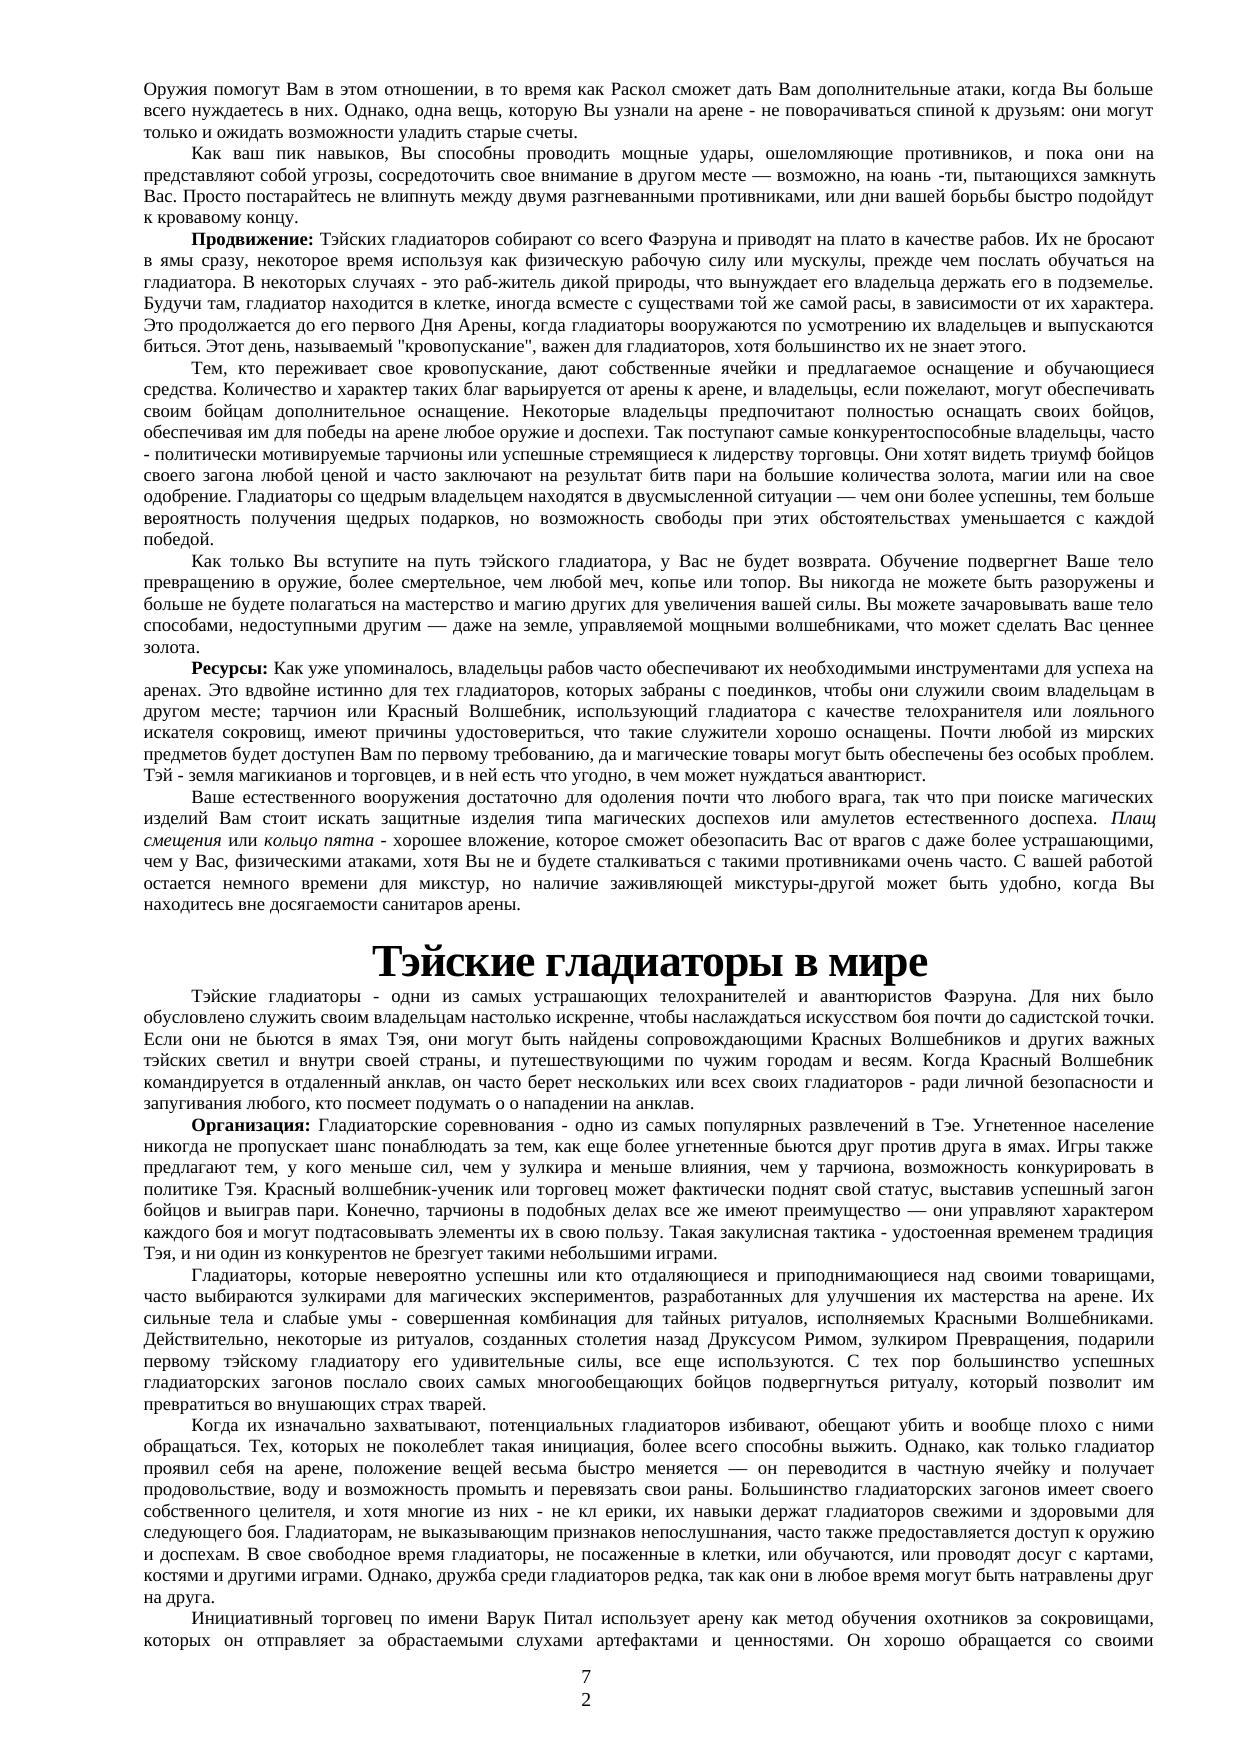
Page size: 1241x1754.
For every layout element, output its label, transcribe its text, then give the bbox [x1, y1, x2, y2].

text Организация: Гладиаторские соревнования - одно из самых популярных развлечений в Тэе. Угнетенное население никогда не пропускает шанс понаблюдать за тем, как еще более угнетенные бьются друг против друга в ямах. Игры также предлагают тем, у кого меньше сил, чем у зулкира и меньше влияния, чем у тарчиона, возможность конкурировать в политике Тэя. Красный волшебник-ученик или торговец может фактически поднят свой статус, выставив успешный загон бойцов и выиграв пари. Конечно, тарчионы в подобных делах все же имеют преимущество — они управляют характером каждого боя и могут подтасовывать элементы их в свою пользу. Такая закулисная тактика - удостоенная временем традиция Тэя, и ни один из конкурентов не брезгует такими небольшими играми. [143, 1114, 1156, 1264]
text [143, 1607, 1156, 1650]
text Ваше естественного вооружения достаточно для одоления почти что любого врага, так что при поиске магических изделий Вам стоит искать защитные изделия типа магических доспехов или амулетов естественного доспеха. Плащ смещения или кольцо пятна - хорошее вложение, которое сможет обезопасить Вас от врагов с даже более устрашающими, чем у Вас, физическими атаками, хотя Вы не и будете сталкиваться с такими противниками очень часто. С вашей работой остается немного времени для микстур, но наличие заживляющей микстуры-другой может быть удобно, когда Вы находитесь вне досягаемости санитаров арены. [143, 786, 1156, 915]
text Продвижение: Тэйских гладиаторов собирают со всего Фаэруна и приводят на плато в качестве рабов. Их не бросают в ямы сразу, некоторое время используя как физическую рабочую силу или мускулы, прежде чем послать обучаться на гладиатора. В некоторых случаях - это раб-житель дикой природы, что вынуждает его владельца держать его в подземелье. Будучи там, гладиатор находится в клетке, иногда всместе с существами той же самой расы, в зависимости от их характера. Это продолжается до его первого Дня Арены, когда гладиаторы вооружаются по усмотрению их владельцев и выпускаются биться. Этот день, называемый "кровопускание", важен для гладиаторов, хотя большинство их не знает этого. [143, 228, 1156, 357]
text Тем, кто переживает свое кровопускание, дают собственные ячейки и предлагаемое оснащение и обучающиеся средства. Количество и характер таких благ варьируется от арены к арене, и владельцы, если пожелают, могут обеспечивать своим бойцам дополнительное оснащение. Некоторые владельцы предпочитают полностью оснащать своих бойцов, обеспечивая им для победы на арене любое оружие и доспехи. Так поступают самые конкурентоспособные владельцы, часто - политически мотивируемые тарчионы или успешные стремящиеся к лидерству торговцы. Они хотят видеть триумф бойцов своего загона любой ценой и часто заключают на результат битв пари на большие количества золота, магии или на свое одобрение. Гладиаторы со щедрым владельцем находятся в двусмысленной ситуации — чем они более успешны, тем больше вероятность получения щедрых подарков, но возможность свободы при этих обстоятельствах уменьшается с каждой победой. [143, 357, 1156, 550]
text Гладиаторы, которые невероятно успешны или кто отдаляющиеся и приподнимающиеся над своими товарищами, часто выбираются зулкирами для магических экспериментов, разработанных для улучшения их мастерства на арене. Их сильные тела и слабые умы - совершенная комбинация для тайных ритуалов, исполняемых Красными Волшебниками. Действительно, некоторые из ритуалов, созданных столетия назад Друксусом Римом, зулкиром Превращения, подарили первому тэйскому гладиатору его удивительные силы, все еще используются. С тех пор большинство успешных гладиаторских загонов послало своих самых многообещающих бойцов подвергнуться ритуалу, который позволит им превратиться во внушающих страх тварей. [143, 1264, 1156, 1414]
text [143, 78, 1156, 142]
text Тэйские гладиаторы - одни из самых устрашающих телохранителей и авантюристов Фаэруна. Для них было обусловлено служить своим владельцам настолько искренне, чтобы наслаждаться искусством боя почти до садистской точки. Если они не бьются в ямах Тэя, они могут быть найдены сопровождающими Красных Волшебников и других важных тэйских светил и внутри своей страны, и путешествующими по чужим городам и весям. Когда Красный Волшебник командируется в отдаленный анклав, он часто берет нескольких или всех своих гладиаторов - ради личной безопасности и запугивания любого, кто посмеет подумать о о нападении на анклав. [143, 985, 1156, 1114]
text Тэйские гладиаторы в мире [145, 939, 1156, 985]
text Ресурсы: Как уже упоминалось, владельцы рабов часто обеспечивают их необходимыми инструментами для успеха на аренах. Это вдвойне истинно для тех гладиаторов, которых забраны с поединков, чтобы они служили своим владельцам в другом месте; тарчион или Красный Волшебник, использующий гладиатора с качестве телохранителя или лояльного искателя сокровищ, имеют причины удостовериться, что такие служители хорошо оснащены. Почти любой из мирских предметов будет доступен Вам по первому требованию, да и магические товары могут быть обеспечены без особых проблем. Тэй - земля магикианов и торговцев, и в ней есть что угодно, в чем может нуждаться авантюрист. [143, 657, 1156, 786]
text Как только Вы вступите на путь тэйского гладиатора, у Вас не будет возврата. Обучение подвергнет Ваше тело превращению в оружие, более смертельное, чем любой меч, копье или топор. Вы никогда не можете быть разоружены и больше не будете полагаться на мастерство и магию других для увеличения вашей силы. Вы можете зачаровывать ваше тело способами, недоступными другим — даже на земле, управляемой мощными волшебниками, что может сделать Вас ценнее золота. [143, 550, 1156, 657]
text Как ваш пик навыков, Вы способны проводить мощные удары, ошеломляющие противников, и пока они на представляют собой угрозы, сосредоточить свое внимание в другом месте — возможно, на юань -ти, пытающихся замкнуть Вас. Просто постарайтесь не влипнуть между двумя разгневанными противниками, или дни вашей борьбы быстро подойдут к кровавому концу. [143, 142, 1156, 228]
text Когда их изначально захватывают, потенциальных гладиаторов избивают, обещают убить и вообще плохо с ними обращаться. Тех, которых не поколеблет такая инициация, более всего способны выжить. Однако, как только гладиатор проявил себя на арене, положение вещей весьма быстро меняется — он переводится в частную ячейку и получает продовольствие, воду и возможность промыть и перевязать свои раны. Большинство гладиаторских загонов имеет своего собственного целителя, и хотя многие из них - не кл ерики, их навыки держат гладиаторов свежими и здоровыми для следующего боя. Гладиаторам, не выказывающим признаков непослушнания, часто также предоставляется доступ к оружию и доспехам. В свое свободное время гладиаторы, не посаженные в клетки, или обучаются, или проводят досуг с картами, костями и другими играми. Однако, дружба среди гладиаторов редка, так как они в любое время могут быть натравлены друг на друга. [143, 1414, 1156, 1607]
